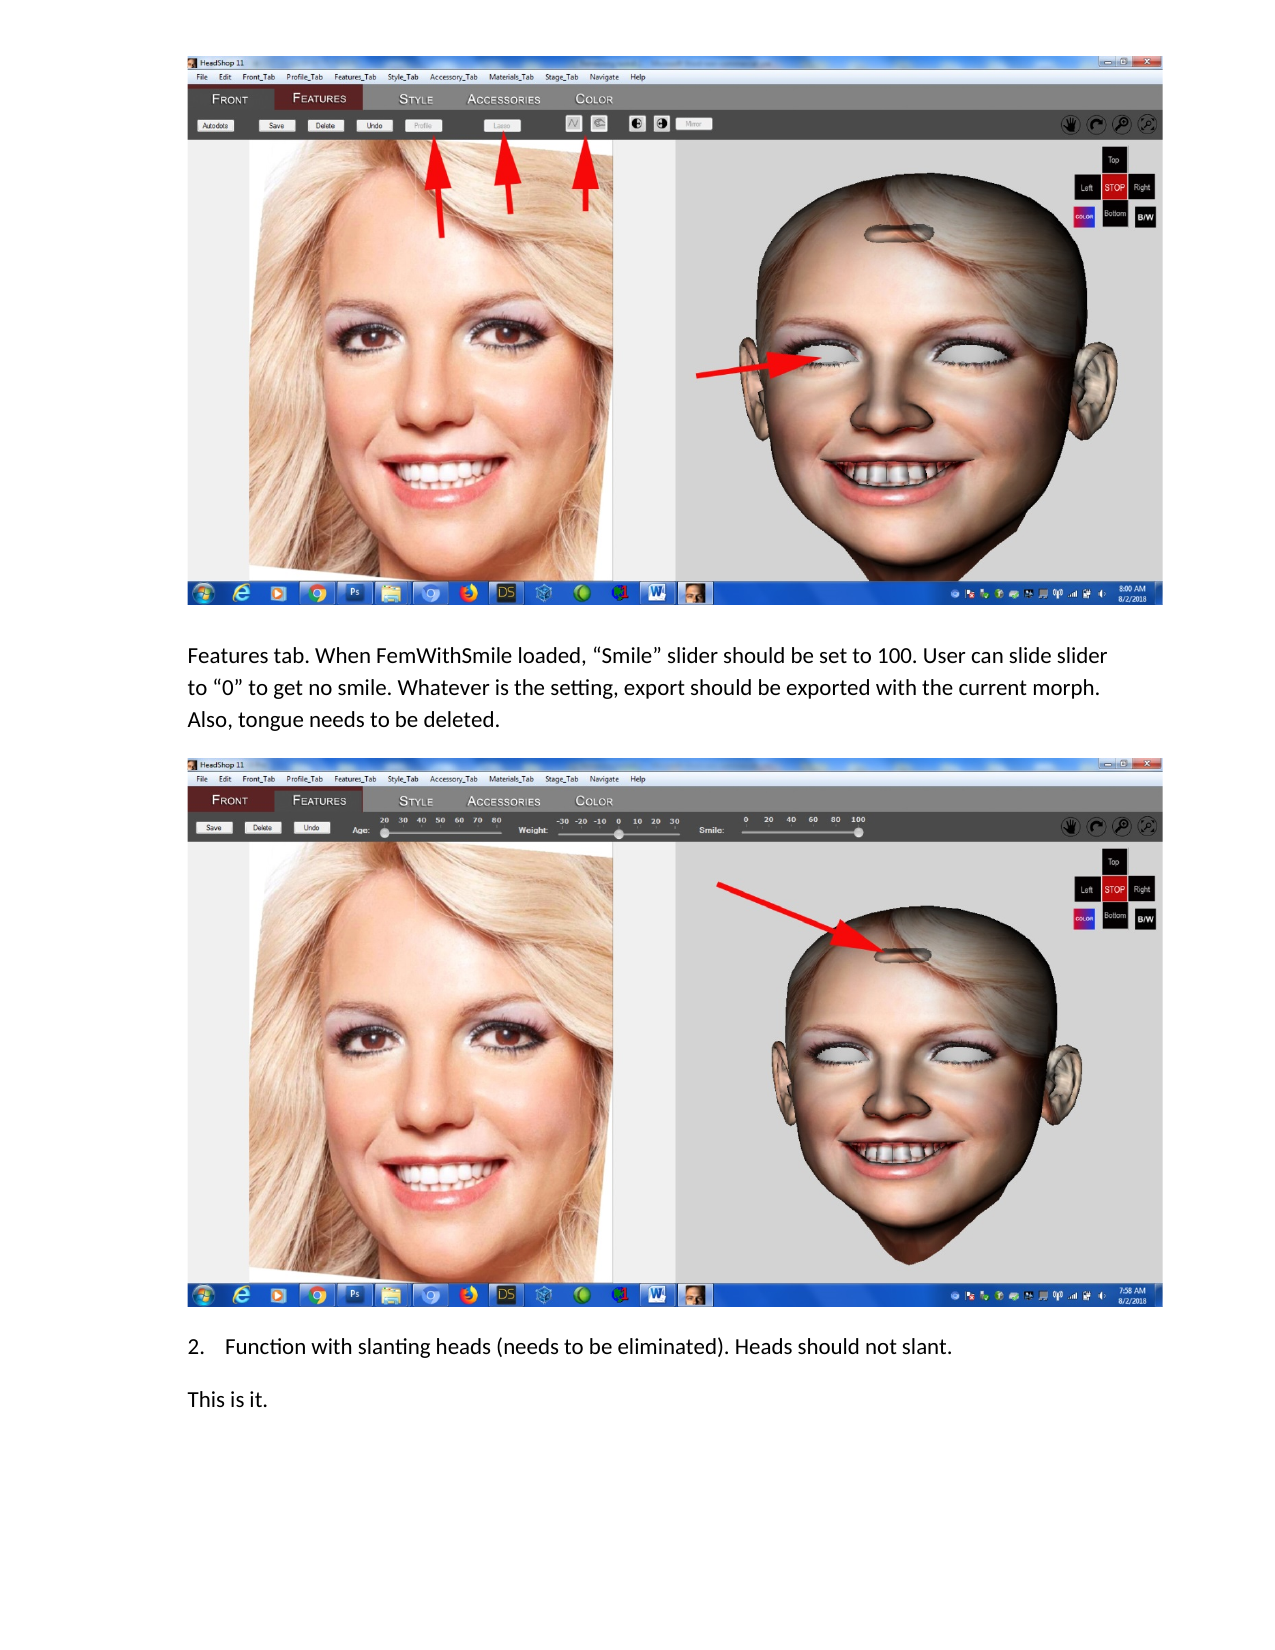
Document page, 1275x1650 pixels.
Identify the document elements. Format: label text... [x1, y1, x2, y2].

picture [187, 56, 1163, 605]
picture [187, 758, 1163, 1307]
text This is it. [187, 1385, 1125, 1413]
list Function with slanting heads (needs to be eliminated). Heads should not slant. [187, 1332, 1125, 1360]
list Features tab. When FemWithSmile loaded, “Smile” slider should be set to 100. User can slide slider to “0” to get no smile. Whatever is the setting, export should be exported with the current morph. Also, tongue needs to be deleted. [187, 641, 1125, 733]
